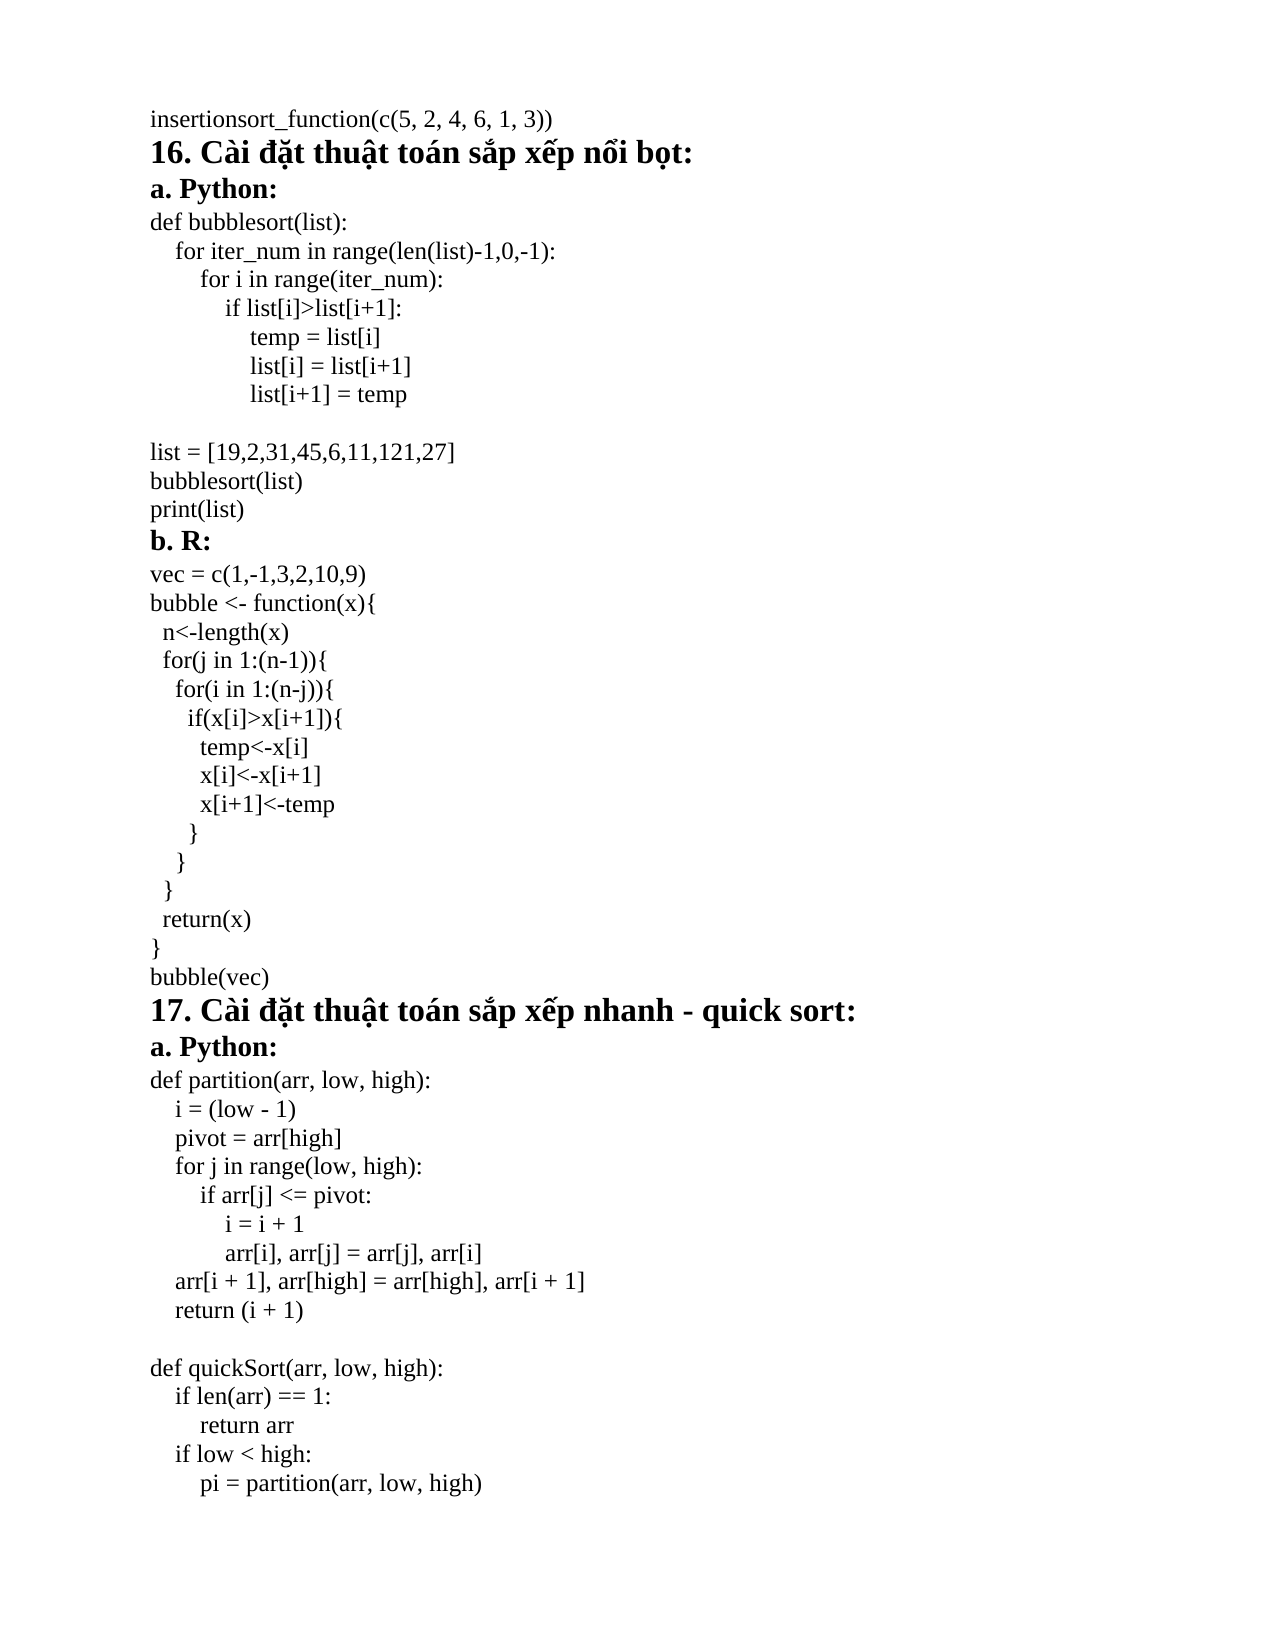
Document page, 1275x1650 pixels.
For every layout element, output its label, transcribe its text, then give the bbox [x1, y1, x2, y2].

text i = (low - 1) [150, 1094, 1125, 1123]
text def quickSort(arr, low, high): [150, 1353, 1125, 1381]
text for(i in 1:(n-j)){ [150, 674, 1125, 703]
text for iter_num in range(len(list)-1,0,-1): [150, 236, 1125, 264]
text } [150, 847, 1125, 876]
text arr[i], arr[j] = arr[j], arr[i] [150, 1238, 1125, 1266]
text return (i + 1) [150, 1295, 1125, 1324]
text list = [19,2,31,45,6,11,121,27] [150, 437, 1125, 466]
text bubble <- function(x){ [150, 588, 1125, 617]
text insertionsort_function(c(5, 2, 4, 6, 1, 3)) [150, 104, 1125, 132]
text def partition(arr, low, high): [150, 1065, 1125, 1094]
subtitle 17. Cài đặt thuật toán sắp xếp nhanh - quick sort: [150, 991, 1125, 1029]
text list[i] = list[i+1] [150, 351, 1125, 379]
text } [150, 933, 1125, 962]
text for j in range(low, high): [150, 1151, 1125, 1180]
text return arr [150, 1410, 1125, 1439]
subtitle b. R: [150, 523, 1125, 557]
text x[i]<-x[i+1] [150, 761, 1125, 789]
text bubblesort(list) [150, 466, 1125, 494]
text print(list) [150, 494, 1125, 523]
text pivot = arr[high] [150, 1123, 1125, 1151]
text arr[i + 1], arr[high] = arr[high], arr[i + 1] [150, 1266, 1125, 1295]
text list[i+1] = temp [150, 379, 1125, 408]
text pi = partition(arr, low, high) [150, 1468, 1125, 1496]
text x[i+1]<-temp [150, 789, 1125, 818]
text bubble(vec) [150, 962, 1125, 991]
text if(x[i]>x[i+1]){ [150, 703, 1125, 732]
text if list[i]>list[i+1]: [150, 293, 1125, 322]
subtitle 16. Cài đặt thuật toán sắp xếp nổi bọt: [150, 132, 1125, 171]
text def bubblesort(list): [150, 207, 1125, 236]
text for i in range(iter_num): [150, 264, 1125, 293]
text for(j in 1:(n-1)){ [150, 646, 1125, 674]
text if arr[j] <= pivot: [150, 1180, 1125, 1209]
text } [150, 876, 1125, 904]
text if len(arr) == 1: [150, 1381, 1125, 1410]
subtitle a. Python: [150, 1029, 1125, 1062]
text temp = list[i] [150, 322, 1125, 351]
text n<-length(x) [150, 617, 1125, 646]
text temp<-x[i] [150, 732, 1125, 761]
text vec = c(1,-1,3,2,10,9) [150, 559, 1125, 588]
text return(x) [150, 904, 1125, 933]
text if low < high: [150, 1439, 1125, 1468]
text } [150, 818, 1125, 847]
subtitle a. Python: [150, 171, 1125, 204]
text i = i + 1 [150, 1209, 1125, 1238]
